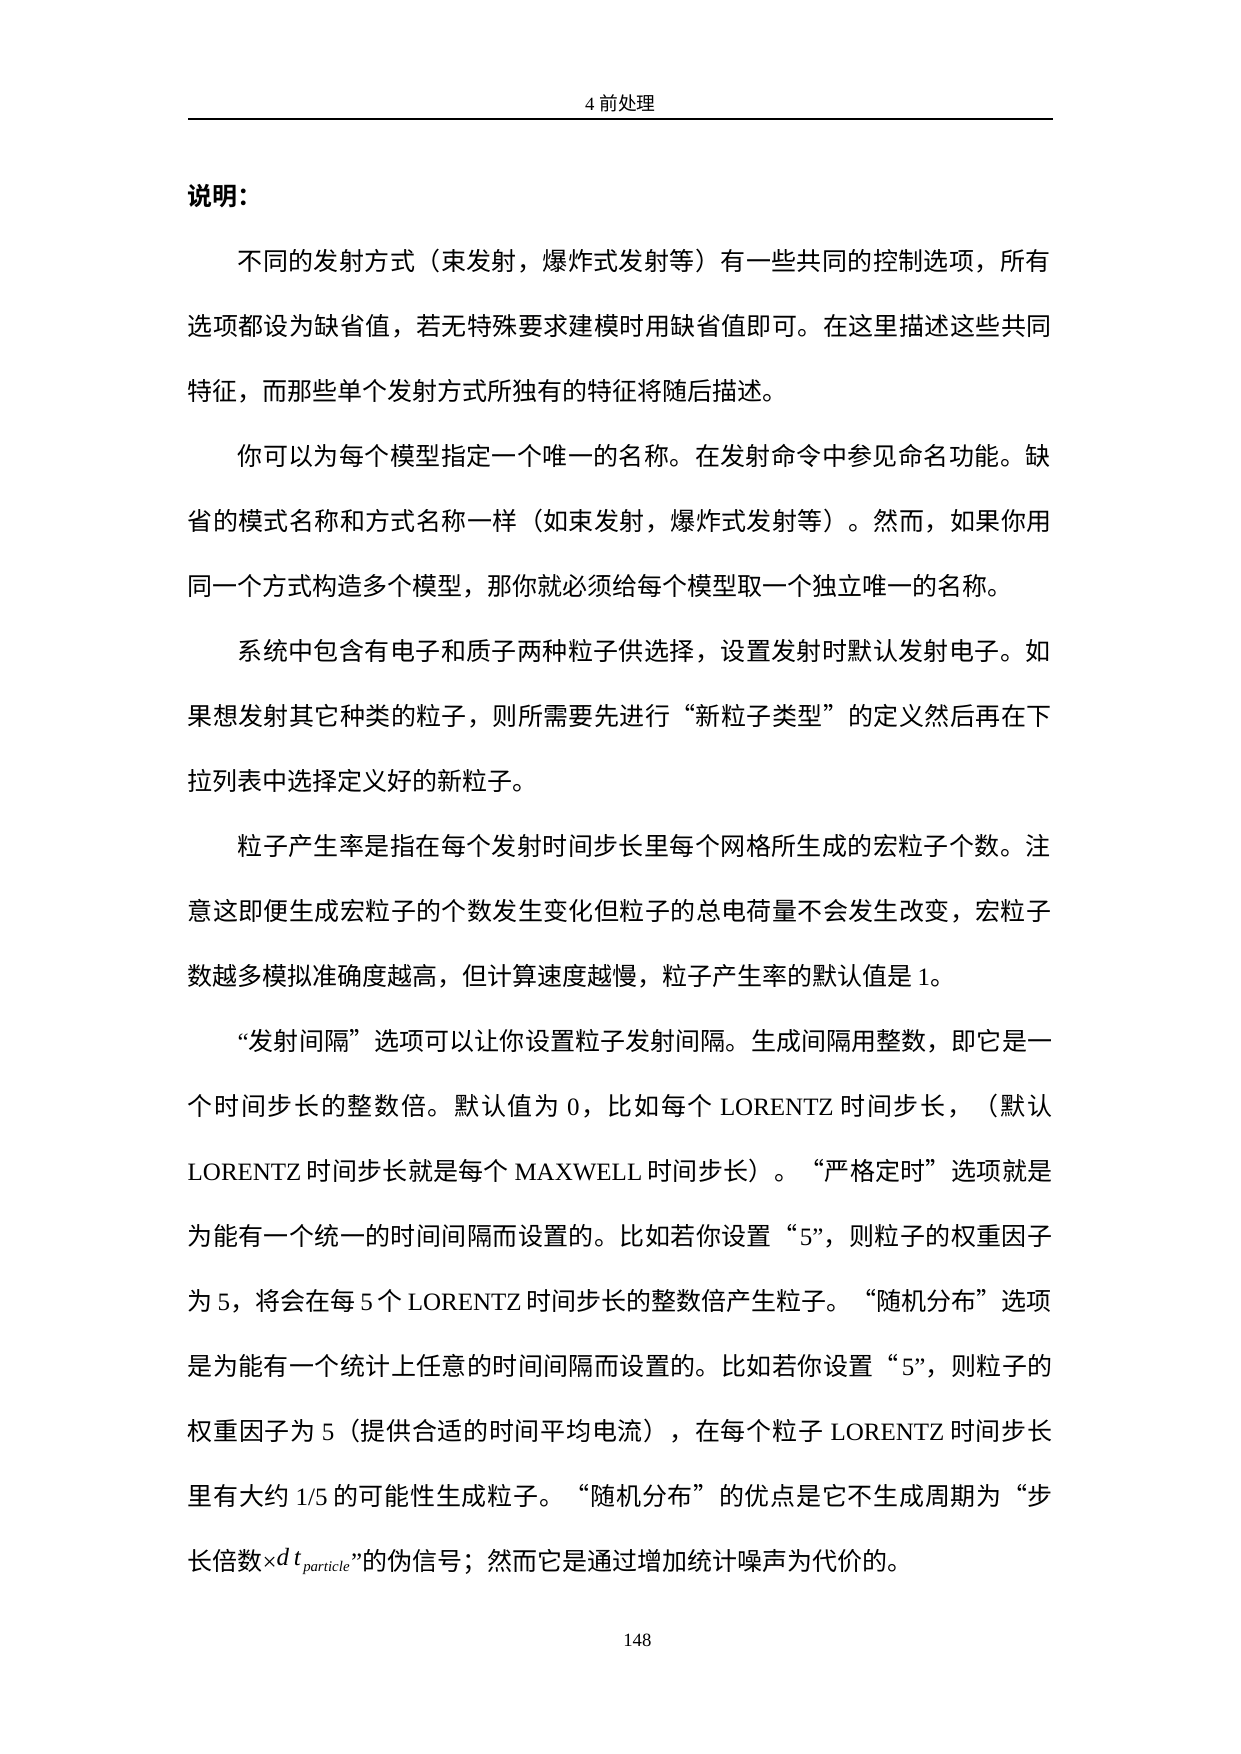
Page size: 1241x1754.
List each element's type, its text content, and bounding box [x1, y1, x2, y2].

text 系统中包含有电子和质子两种粒子供选择，设置发射时默认发射电子。如果想发射其它种类的粒子，则所需要先进行“新粒子类型”的定义然后再在下拉列表中选择定义好的新粒子。 [187, 617, 1053, 812]
text 你可以为每个模型指定一个唯一的名称。在发射命令中参见命名功能。缺省的模式名称和方式名称一样（如束发射，爆炸式发射等）。然而，如果你用同一个方式构造多个模型，那你就必须给每个模型取一个独立唯一的名称。 [187, 422, 1053, 617]
text “发射间隔”选项可以让你设置粒子发射间隔。生成间隔用整数，即它是一个时间步长的整数倍。默认值为0，比如每个LORENTZ时间步长，（默认LORENTZ时间步长就是每个MAXWELL时间步长）。“严格定时”选项就是为能有一个统一的时间间隔而设置的。比如若你设置“5”，则粒子的权重因子为5，将会在每5个LORENTZ时间步长的整数倍产生粒子。“随机分布”选项是为能有一个统计上任意的时间间隔而设置的。比如若你设置“5”，则粒子的权重因子为5（提供合适的时间平均电流），在每个粒子LORENTZ时间步长里有大约1/5的可能性生成粒子。“随机分布”的优点是它不生成周期为“步长倍数×”的伪信号；然而它是通过增加统计噪声为代价的。 [187, 1007, 1053, 1592]
text 说明： [187, 162, 1053, 227]
text 粒子产生率是指在每个发射时间步长里每个网格所生成的宏粒子个数。注意这即便生成宏粒子的个数发生变化但粒子的总电荷量不会发生改变，宏粒子数越多模拟准确度越高，但计算速度越慢，粒子产生率的默认值是1。 [187, 812, 1053, 1007]
text 不同的发射方式（束发射，爆炸式发射等）有一些共同的控制选项，所有选项都设为缺省值，若无特殊要求建模时用缺省值即可。在这里描述这些共同特征，而那些单个发射方式所独有的特征将随后描述。 [187, 227, 1053, 422]
